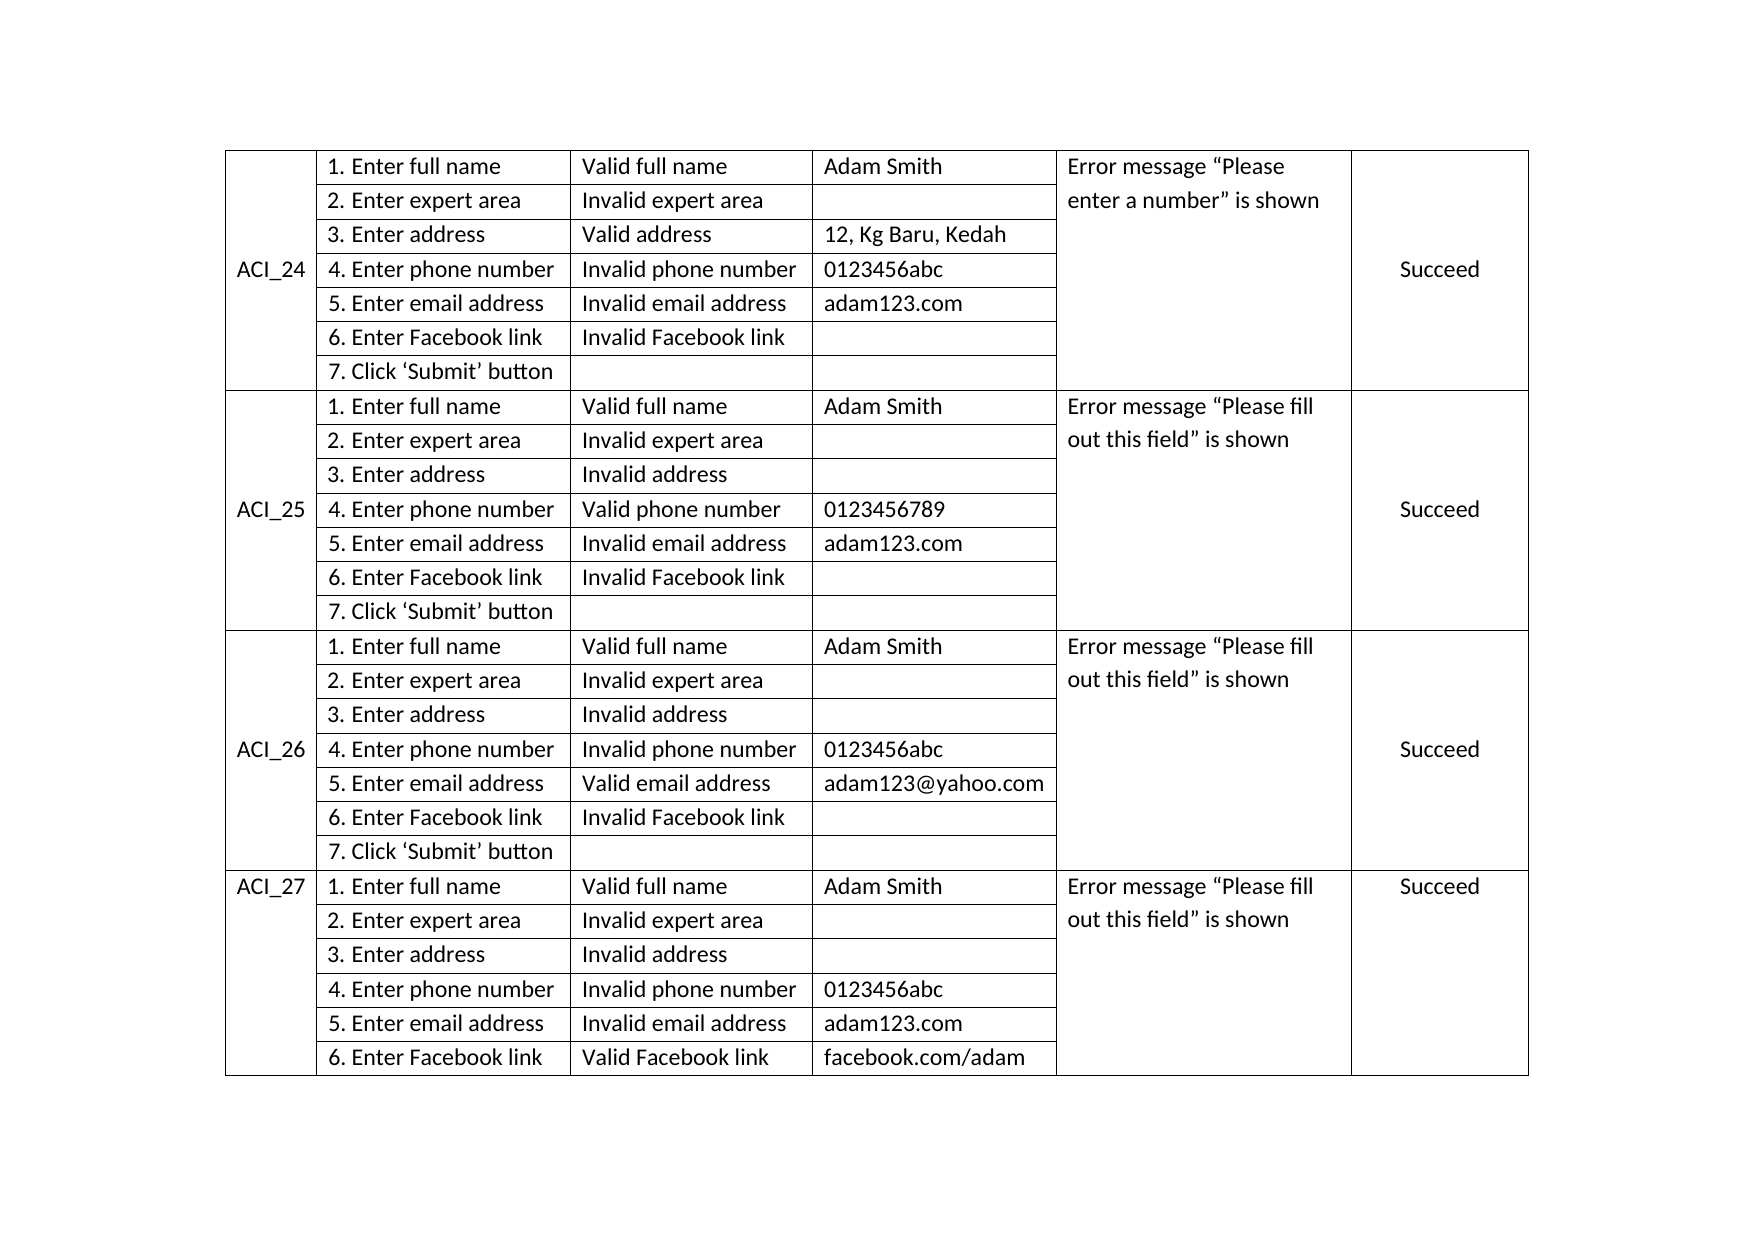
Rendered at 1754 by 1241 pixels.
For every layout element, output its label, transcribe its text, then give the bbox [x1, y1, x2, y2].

table_cell [813, 836, 1056, 870]
table_cell [813, 802, 1056, 835]
table_cell Invalid address [571, 939, 812, 973]
table_cell Enter expert area [317, 665, 570, 698]
table_cell [571, 836, 812, 870]
table_cell Enter Facebook link [317, 322, 570, 355]
table_cell 0123456abc [813, 734, 1056, 767]
table_cell [813, 185, 1056, 218]
table_cell adam123@yahoo.com [813, 768, 1056, 801]
table_cell adam123.com [813, 528, 1056, 561]
table_cell Invalid expert area [571, 185, 812, 218]
table_cell Enter full name [317, 391, 570, 424]
table_cell Invalid email address [571, 1008, 812, 1041]
table_cell 0123456abc [813, 254, 1056, 287]
table_cell Enter full name [317, 631, 570, 664]
table_cell Error message “Please fill out this field” is shown [1057, 631, 1351, 870]
table_cell Adam Smith [813, 631, 1056, 664]
table_cell Enter email address [317, 528, 570, 561]
table_cell Enter address [317, 699, 570, 733]
table_cell [813, 699, 1056, 733]
table_cell 0123456789 [813, 494, 1056, 527]
table_cell Error message “Please enter a number” is shown [1057, 151, 1351, 390]
table_cell Valid full name [571, 151, 812, 184]
table_cell Succeed [1352, 631, 1528, 870]
table_cell Invalid email address [571, 528, 812, 561]
table_cell [813, 939, 1056, 973]
table_cell Invalid address [571, 459, 812, 493]
table_cell Invalid phone number [571, 974, 812, 1007]
table_cell [813, 425, 1056, 458]
table_cell Enter email address [317, 1008, 570, 1041]
table_cell [813, 562, 1056, 595]
table_cell Invalid Facebook link [571, 322, 812, 355]
table_cell ACI_26 [226, 631, 316, 870]
table_cell Valid full name [571, 391, 812, 424]
table_cell Adam Smith [813, 151, 1056, 184]
table_cell 12, Kg Baru, Kedah [813, 220, 1056, 253]
table_cell Invalid email address [571, 288, 812, 321]
table_cell [813, 459, 1056, 493]
table_cell Enter phone number [317, 734, 570, 767]
table_cell Valid Facebook link [571, 1042, 812, 1075]
table_cell [571, 356, 812, 390]
table_cell Valid full name [571, 871, 812, 904]
table_cell Invalid expert area [571, 905, 812, 938]
table_cell Adam Smith [813, 391, 1056, 424]
table_cell Valid email address [571, 768, 812, 801]
table_cell Valid full name [571, 631, 812, 664]
table_cell Invalid expert area [571, 665, 812, 698]
table_cell [813, 596, 1056, 630]
table_cell adam123.com [813, 1008, 1056, 1041]
table_cell Adam Smith [813, 871, 1056, 904]
table_cell Click ‘Submit’ button [317, 836, 570, 870]
table_cell Enter address [317, 939, 570, 973]
table_cell Invalid Facebook link [571, 562, 812, 595]
table_cell Error message “Please fill out this field” is shown [1057, 391, 1351, 630]
table_cell Valid address [571, 220, 812, 253]
table_cell Succeed [1352, 151, 1528, 390]
table_cell Invalid address [571, 699, 812, 733]
table_cell adam123.com [813, 288, 1056, 321]
table_cell Enter phone number [317, 494, 570, 527]
table_cell facebook.com/adam [813, 1042, 1056, 1075]
table_cell ACI_27 [226, 871, 316, 1075]
table_cell [813, 322, 1056, 355]
table_cell Enter email address [317, 288, 570, 321]
table_cell ACI_24 [226, 151, 316, 390]
table_cell [813, 665, 1056, 698]
table_cell Enter expert area [317, 905, 570, 938]
table_cell Valid phone number [571, 494, 812, 527]
table_cell Succeed [1352, 871, 1528, 1075]
table_cell [571, 596, 812, 630]
table_cell Enter Facebook link [317, 802, 570, 835]
table_cell 0123456abc [813, 974, 1056, 1007]
table_cell Enter expert area [317, 425, 570, 458]
table_cell Enter Facebook link [317, 562, 570, 595]
table_cell Enter phone number [317, 254, 570, 287]
table_cell Enter email address [317, 768, 570, 801]
table_cell Enter address [317, 220, 570, 253]
table_cell Invalid Facebook link [571, 802, 812, 835]
table_cell ACI_25 [226, 391, 316, 630]
table_cell Error message “Please fill out this field” is shown [1057, 871, 1351, 1075]
table_cell Invalid expert area [571, 425, 812, 458]
table_cell Click ‘Submit’ button [317, 596, 570, 630]
table_cell Enter phone number [317, 974, 570, 1007]
table_cell Enter full name [317, 871, 570, 904]
table_cell Click ‘Submit’ button [317, 356, 570, 390]
table_cell Enter expert area [317, 185, 570, 218]
table_cell Succeed [1352, 391, 1528, 630]
table_cell [813, 905, 1056, 938]
table_cell Invalid phone number [571, 734, 812, 767]
table_cell Invalid phone number [571, 254, 812, 287]
table_cell Enter full name [317, 151, 570, 184]
table_cell Enter Facebook link [317, 1042, 570, 1075]
table_cell Enter address [317, 459, 570, 493]
table_cell [813, 356, 1056, 390]
